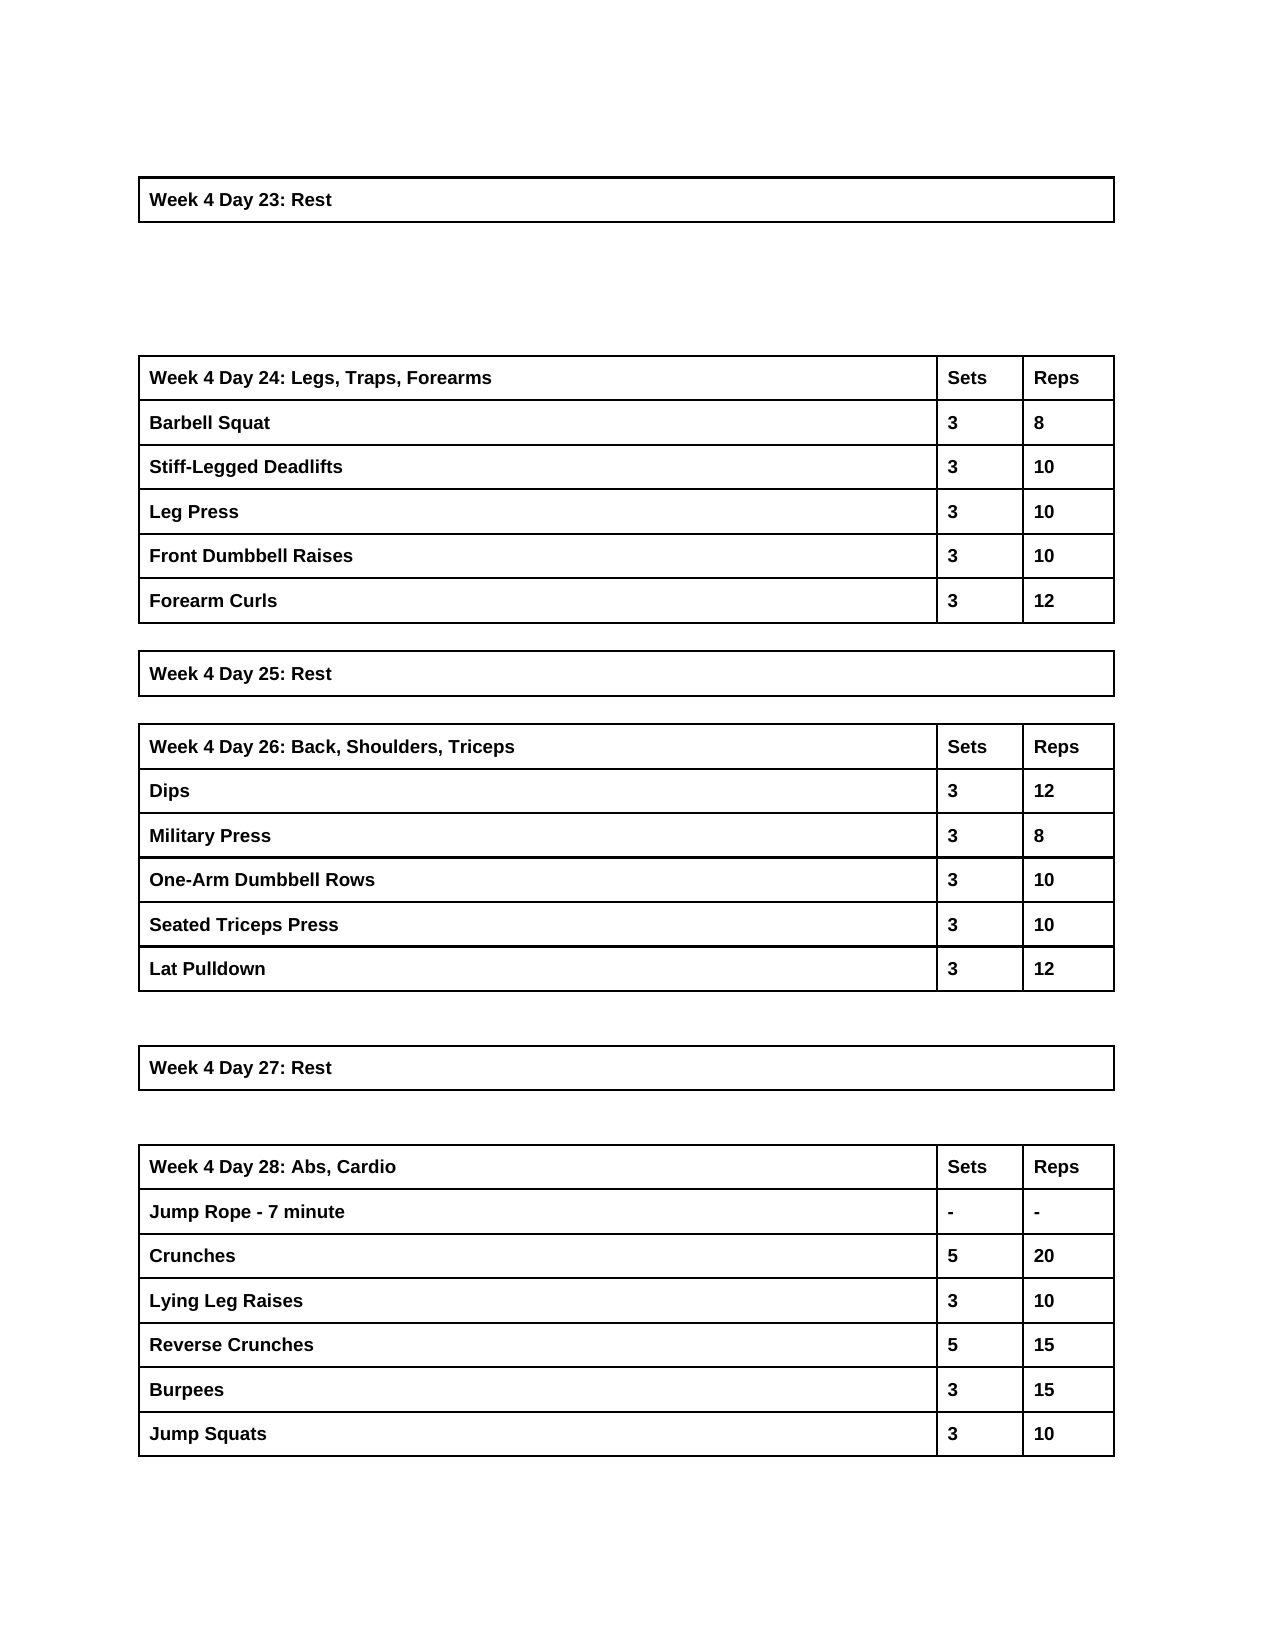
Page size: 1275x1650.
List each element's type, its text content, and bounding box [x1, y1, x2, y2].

table_cell - [938, 1190, 1022, 1233]
table_cell 10 [1024, 446, 1113, 488]
table_cell Front Dumbbell Raises [140, 535, 936, 577]
table_header Sets [938, 1146, 1022, 1188]
table_cell 10 [1024, 859, 1113, 901]
table_cell Jump Squats [140, 1413, 936, 1455]
table_cell Burpees [140, 1368, 936, 1411]
table_cell 3 [938, 903, 1022, 945]
table_header Week 4 Day 28: Abs, Cardio [140, 1146, 936, 1188]
table_cell Lying Leg Raises [140, 1279, 936, 1322]
table_cell - [1024, 1190, 1113, 1233]
table_cell 8 [1024, 814, 1113, 856]
table_cell 3 [938, 446, 1022, 488]
table_header Reps [1024, 1146, 1113, 1188]
table_header Reps [1024, 357, 1113, 399]
table_cell 5 [938, 1324, 1022, 1366]
table_cell 12 [1024, 770, 1113, 812]
table_cell Lat Pulldown [140, 948, 936, 990]
table_header Reps [1024, 725, 1113, 767]
table_cell Forearm Curls [140, 579, 936, 622]
table_header Week 4 Day 24: Legs, Traps, Forearms [140, 357, 936, 399]
table_cell 10 [1024, 903, 1113, 945]
table_cell Leg Press [140, 490, 936, 533]
table_cell 3 [938, 814, 1022, 856]
table_cell 12 [1024, 579, 1113, 622]
table_cell 12 [1024, 948, 1113, 990]
table_cell Seated Triceps Press [140, 903, 936, 945]
table_cell Military Press [140, 814, 936, 856]
table_cell Dips [140, 770, 936, 812]
table_cell Reverse Crunches [140, 1324, 936, 1366]
table_cell 3 [938, 401, 1022, 444]
table_cell 3 [938, 535, 1022, 577]
table_cell 3 [938, 1279, 1022, 1322]
table_header Week 4 Day 26: Back, Shoulders, Triceps [140, 725, 936, 767]
table_cell 10 [1024, 535, 1113, 577]
table_cell 3 [938, 1368, 1022, 1411]
table_header Week 4 Day 25: Rest [140, 652, 1113, 694]
table_cell Crunches [140, 1235, 936, 1277]
table_cell Stiff-Legged Deadlifts [140, 446, 936, 488]
table_header Week 4 Day 27: Rest [140, 1047, 1113, 1089]
table_cell 15 [1024, 1368, 1113, 1411]
table_cell One-Arm Dumbbell Rows [140, 859, 936, 901]
table_cell 8 [1024, 401, 1113, 444]
table_cell 3 [938, 948, 1022, 990]
table_cell 3 [938, 579, 1022, 622]
table_cell 3 [938, 1413, 1022, 1455]
table_header Sets [938, 357, 1022, 399]
table_cell 3 [938, 490, 1022, 533]
table_cell 20 [1024, 1235, 1113, 1277]
table_cell Barbell Squat [140, 401, 936, 444]
table_header Week 4 Day 23: Rest [140, 179, 1113, 221]
table_cell 10 [1024, 1279, 1113, 1322]
table_cell 3 [938, 770, 1022, 812]
table_cell 5 [938, 1235, 1022, 1277]
table_cell 3 [938, 859, 1022, 901]
table_header Sets [938, 725, 1022, 767]
table_cell 10 [1024, 490, 1113, 533]
table_cell 15 [1024, 1324, 1113, 1366]
table_cell 10 [1024, 1413, 1113, 1455]
table_cell Jump Rope - 7 minute [140, 1190, 936, 1233]
